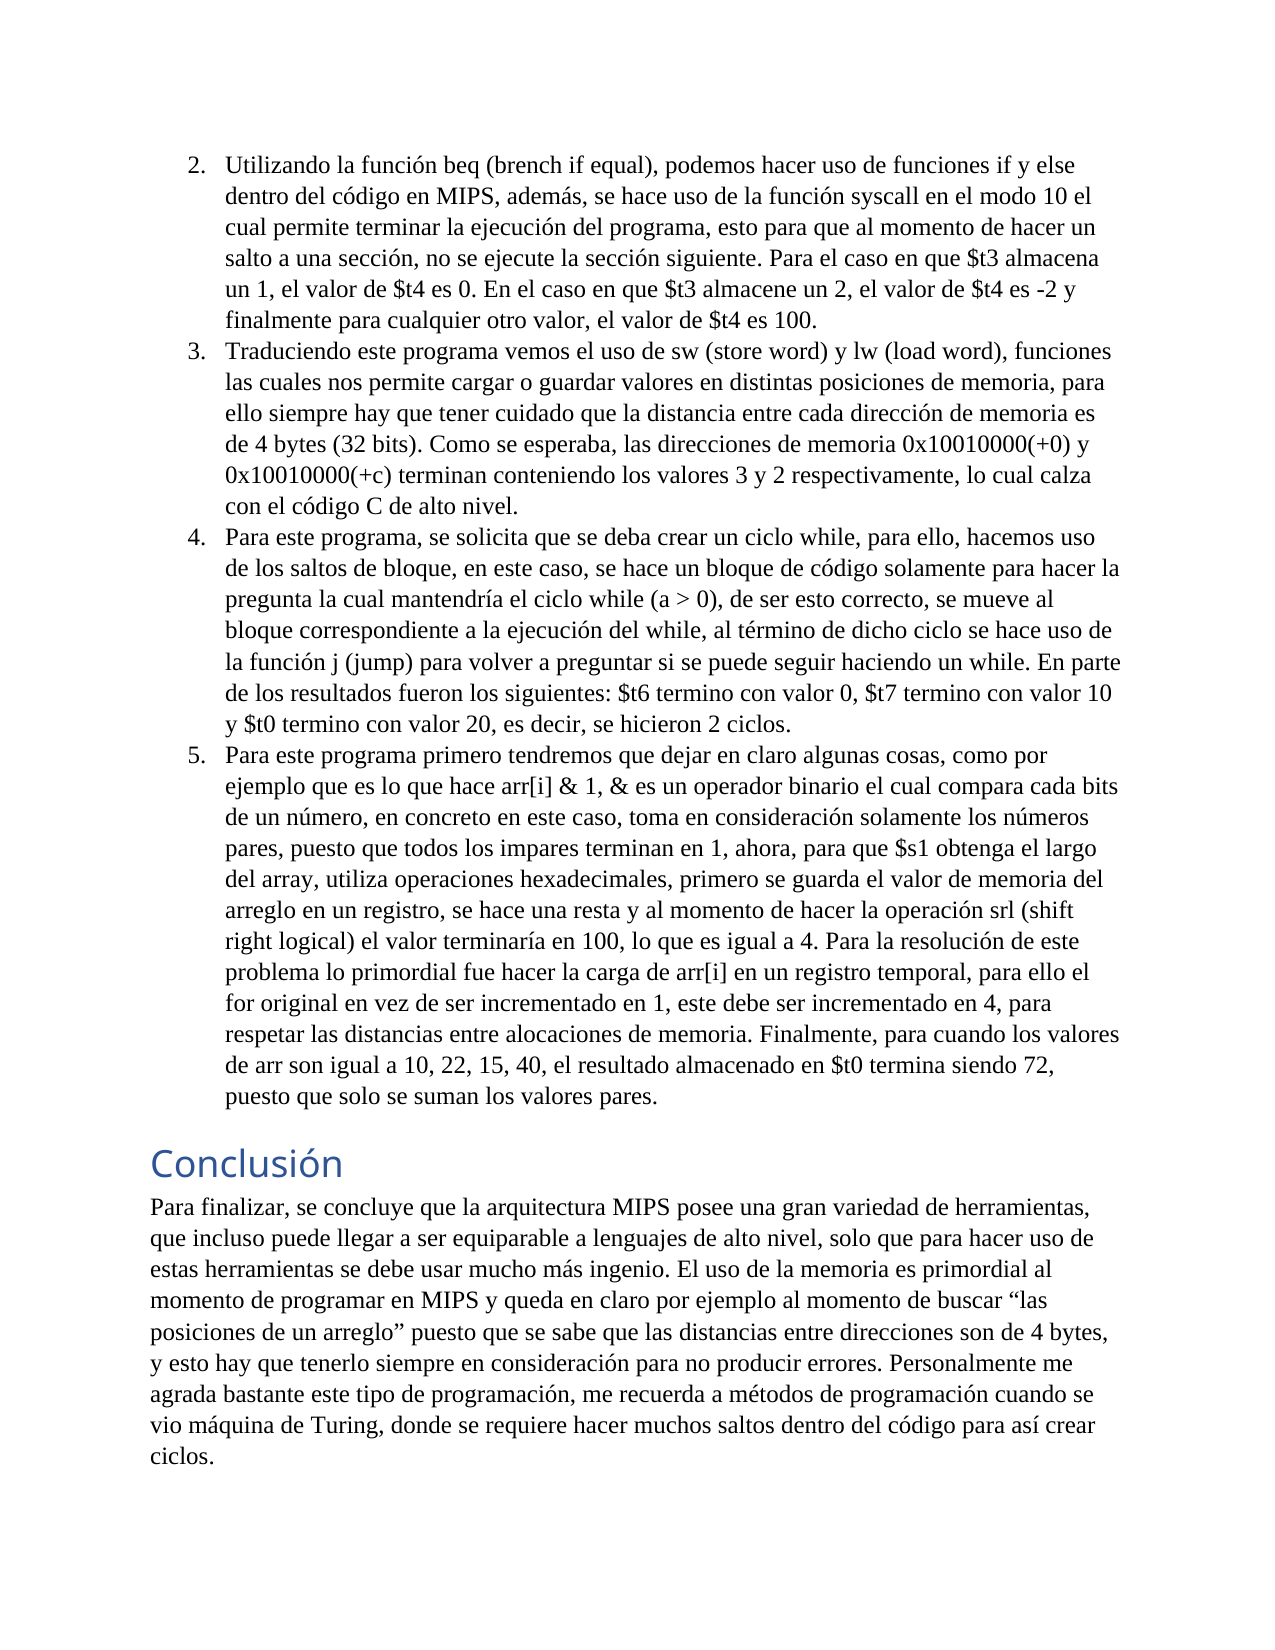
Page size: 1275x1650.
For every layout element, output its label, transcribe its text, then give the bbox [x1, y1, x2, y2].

list Para este programa, se solicita que se deba crear un ciclo while, para ello, hacemos uso de los saltos de bloque, en este caso, se hace un bloque de código solamente para hacer la pregunta la cual mantendría el ciclo while (a > 0), de ser esto correcto, se mueve al bloque correspondiente a la ejecución del while, al término de dicho ciclo se hace uso de la función j (jump) para volver a preguntar si se puede seguir haciendo un while. En parte de los resultados fueron los siguientes: $t6 termino con valor 0, $t7 termino con valor 10 y $t0 termino con valor 20, es decir, se hicieron 2 ciclos. [187, 522, 1125, 737]
list Para este programa primero tendremos que dejar en claro algunas cosas, como por ejemplo que es lo que hace arr[i] & 1, & es un operador binario el cual compara cada bits de un número, en concreto en este caso, toma en consideración solamente los números pares, puesto que todos los impares terminan en 1, ahora, para que $s1 obtenga el largo del array, utiliza operaciones hexadecimales, primero se guarda el valor de memoria del arreglo en un registro, se hace una resta y al momento de hacer la operación srl (shift right logical) el valor terminaría en 100, lo que es igual a 4. Para la resolución de este problema lo primordial fue hacer la carga de arr[i] en un registro temporal, para ello el for original en vez de ser incrementado en 1, este debe ser incrementado en 4, para respetar las distancias entre alocaciones de memoria. Finalmente, para cuando los valores de arr son igual a 10, 22, 15, 40, el resultado almacenado en $t0 termina siendo 72, puesto que solo se suman los valores pares. [187, 740, 1125, 1110]
list Utilizando la función beq (brench if equal), podemos hacer uso de funciones if y else dentro del código en MIPS, además, se hace uso de la función syscall en el modo 10 el cual permite terminar la ejecución del programa, esto para que al momento de hacer un salto a una sección, no se ejecute la sección siguiente. Para el caso en que $t3 almacena un 1, el valor de $t4 es 0. En el caso en que $t3 almacene un 2, el valor de $t4 es -2 y finalmente para cualquier otro valor, el valor de $t4 es 100. [187, 150, 1125, 334]
subtitle Conclusión [150, 1137, 1125, 1188]
text Para finalizar, se concluye que la arquitectura MIPS posee una gran variedad de herramientas, que incluso puede llegar a ser equiparable a lenguajes de alto nivel, solo que para hacer uso de estas herramientas se debe usar mucho más ingenio. El uso de la memoria es primordial al momento de programar en MIPS y queda en claro por ejemplo al momento de buscar “las posiciones de un arreglo” puesto que se sabe que las distancias entre direcciones son de 4 bytes, y esto hay que tenerlo siempre en consideración para no producir errores. Personalmente me agrada bastante este tipo de programación, me recuerda a métodos de programación cuando se vio máquina de Turing, donde se requiere hacer muchos saltos dentro del código para así crear ciclos. [150, 1192, 1125, 1469]
list Traduciendo este programa vemos el uso de sw (store word) y lw (load word), funciones las cuales nos permite cargar o guardar valores en distintas posiciones de memoria, para ello siempre hay que tener cuidado que la distancia entre cada dirección de memoria es de 4 bytes (32 bits). Como se esperaba, las direcciones de memoria 0x10010000(+0) y 0x10010000(+c) terminan conteniendo los valores 3 y 2 respectivamente, lo cual calza con el código C de alto nivel. [187, 336, 1125, 520]
